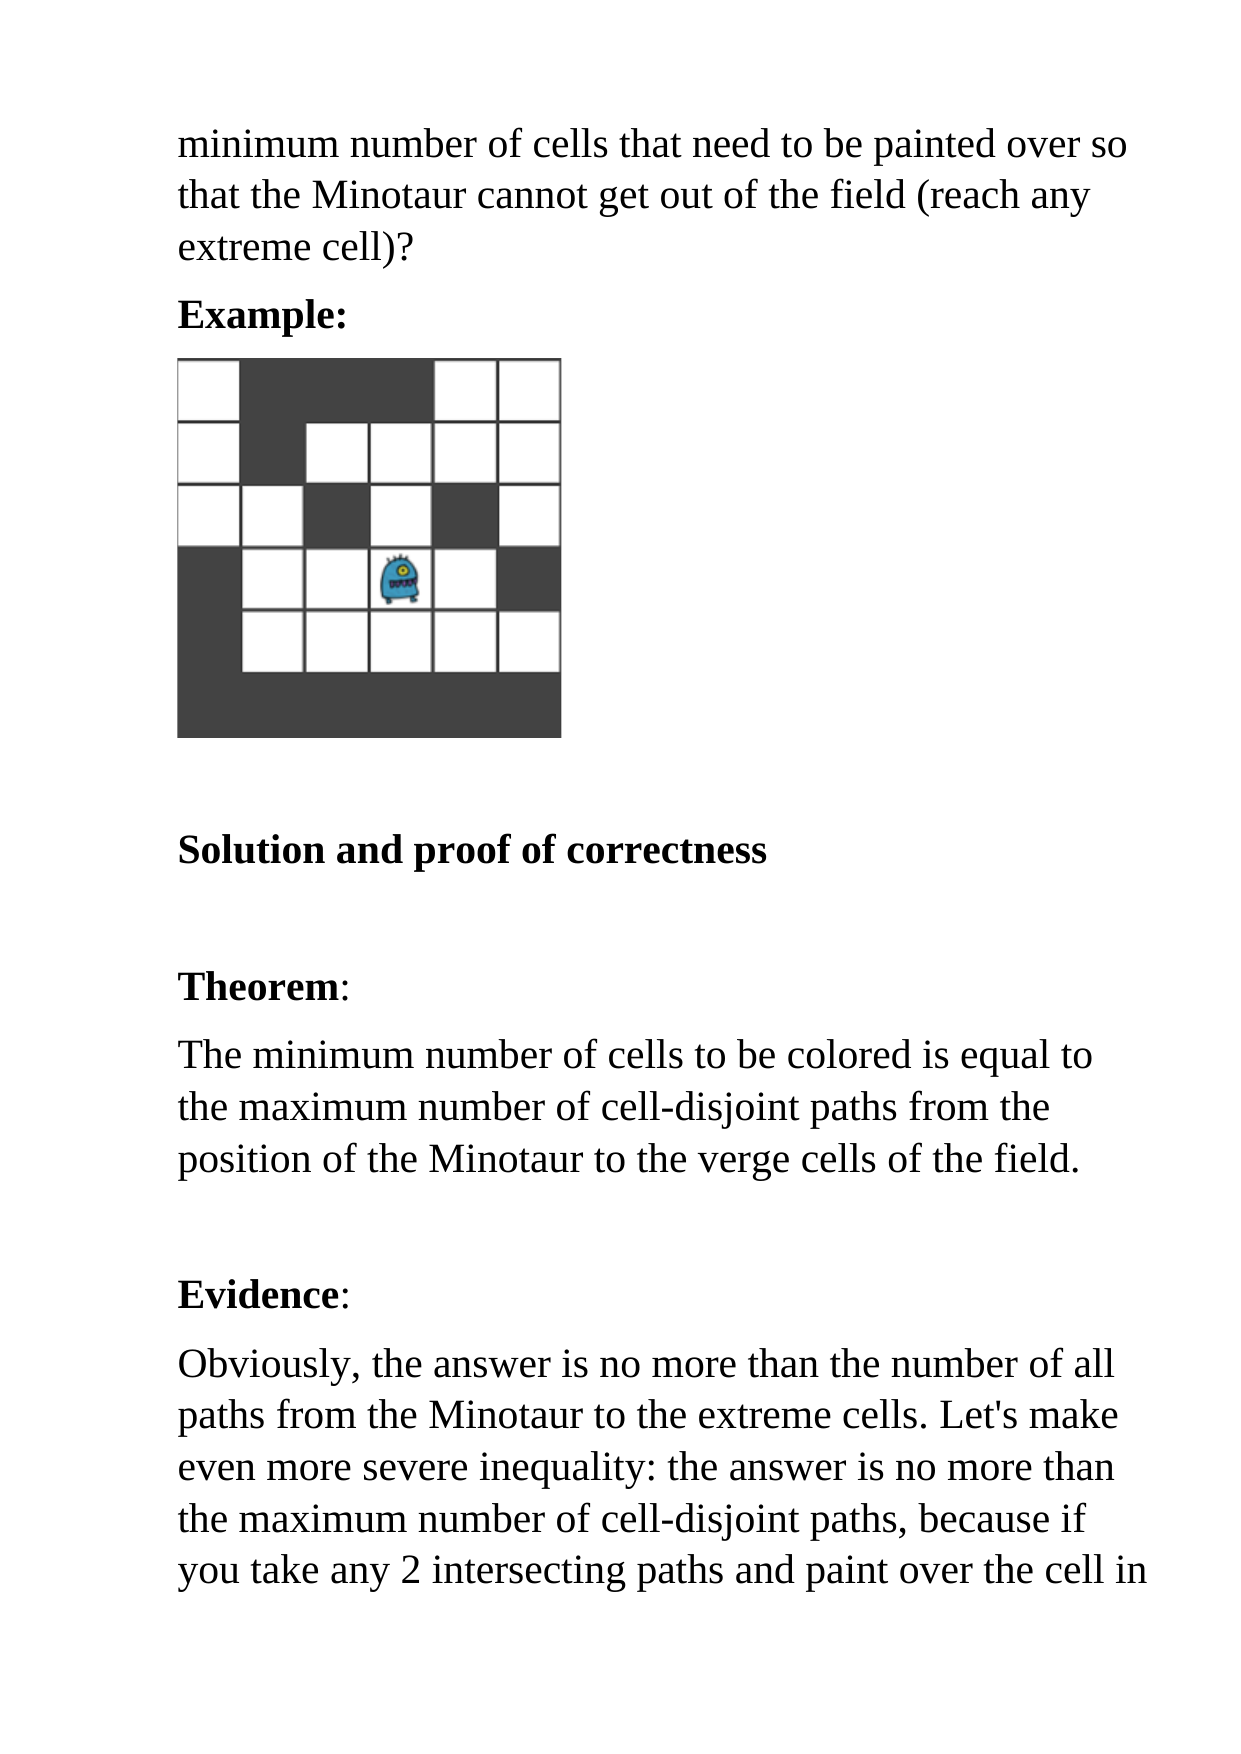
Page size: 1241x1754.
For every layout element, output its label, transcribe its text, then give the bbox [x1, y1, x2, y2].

text Solution and proof of correctness [177, 825, 1152, 873]
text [177, 118, 1152, 269]
text Evidence: [177, 1270, 1152, 1318]
picture [177, 358, 562, 738]
text Theorem: [177, 962, 1152, 1009]
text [177, 1338, 1152, 1593]
text Example: [177, 290, 1152, 338]
text The minimum number of cells to be colored is equal to the maximum number of cell-disjoint paths from the position of the Minotaur to the verge cells of the field. [177, 1030, 1152, 1181]
